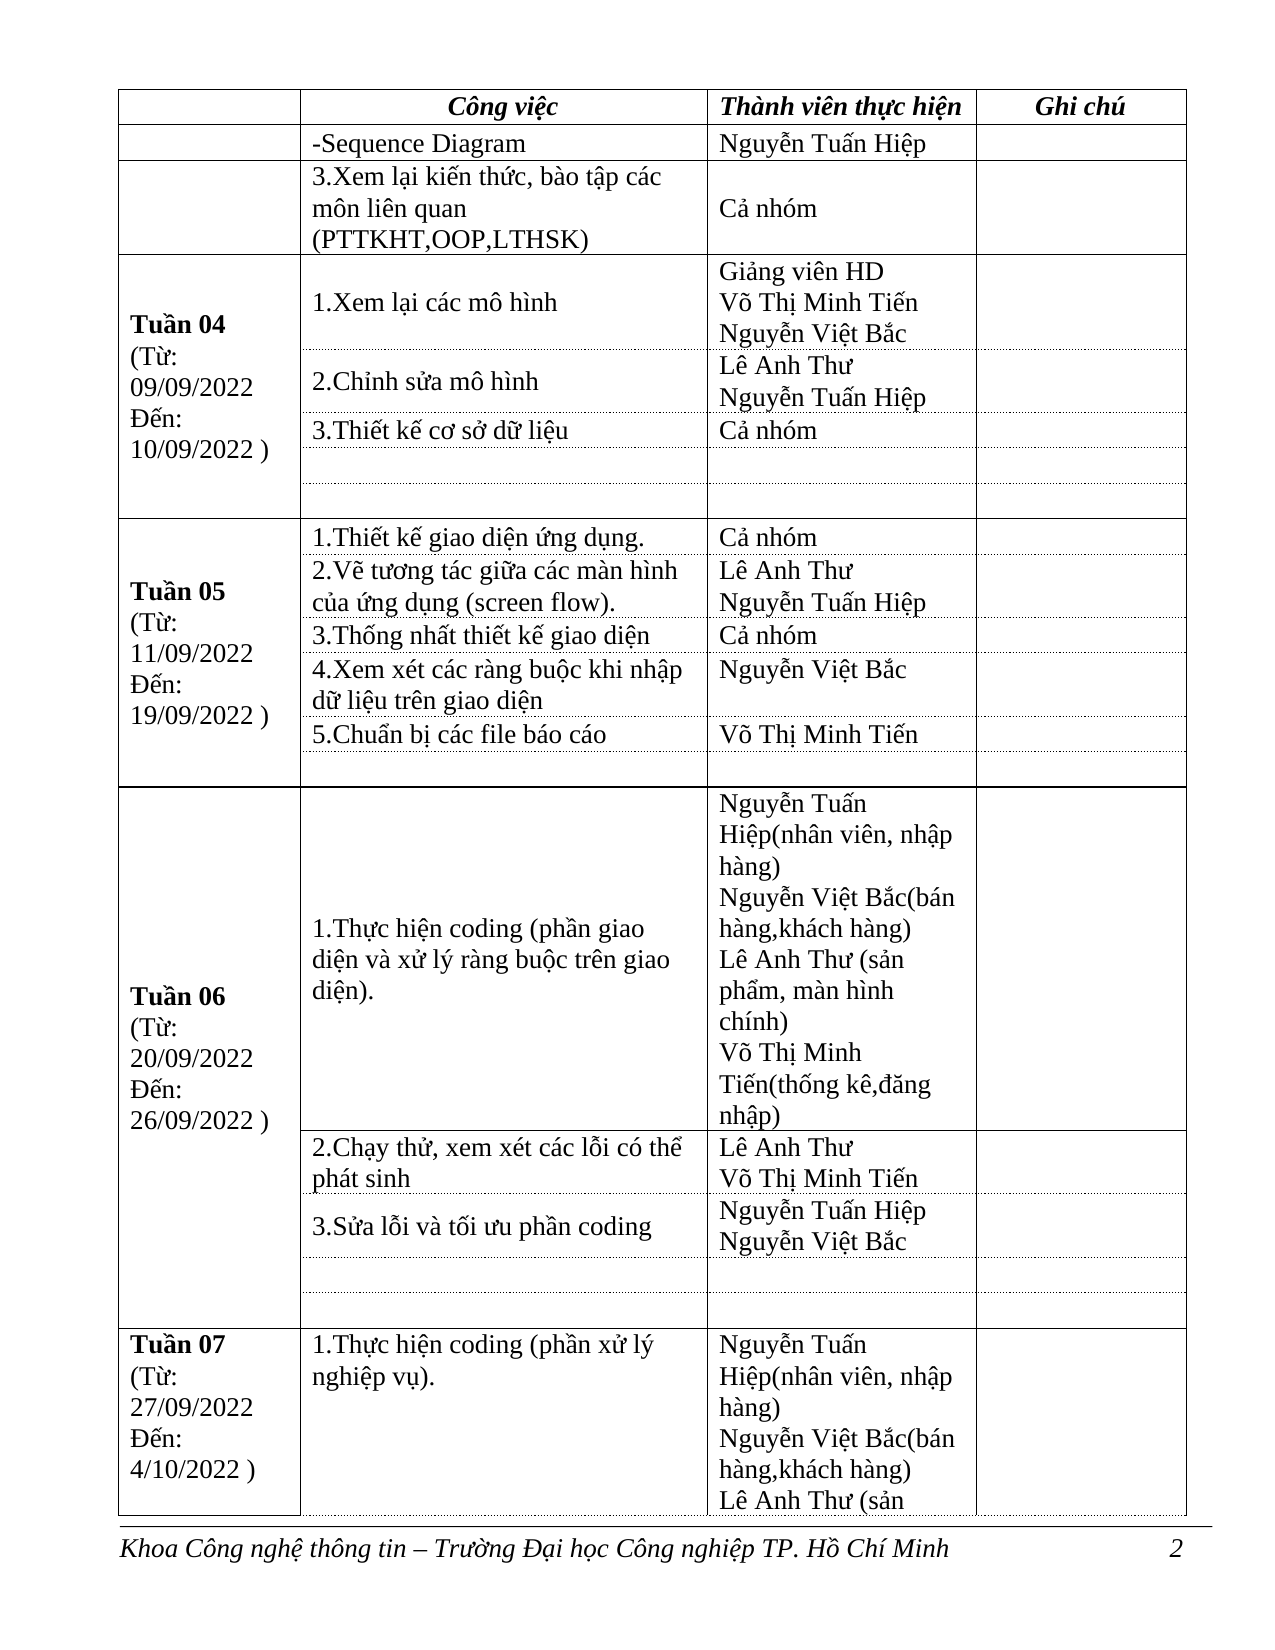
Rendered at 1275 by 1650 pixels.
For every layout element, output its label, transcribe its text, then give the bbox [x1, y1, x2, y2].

table_cell [977, 447, 1186, 483]
table_cell 1.Xem lại các mô hình [301, 255, 707, 348]
table_cell 3.Thiết kế cơ sở dữ liệu [301, 412, 707, 447]
table_cell [977, 1257, 1186, 1292]
table_cell Tuần 05 (Từ: 11/09/2022 Đến: 19/09/2022 ) [119, 519, 300, 786]
table_cell [301, 751, 707, 786]
table_cell 1.Thiết kế giao diện ứng dụng. [301, 519, 707, 553]
table_cell 3.Sửa lỗi và tối ưu phần coding [301, 1193, 707, 1257]
table_cell Lê Anh Thư Võ Thị Minh Tiến [708, 1131, 976, 1193]
table_cell [977, 751, 1186, 786]
table_cell [301, 1257, 707, 1292]
table_cell 2.Chạy thử, xem xét các lỗi có thể phát sinh [301, 1131, 707, 1193]
table_cell 5.Chuẩn bị các file báo cáo [301, 716, 707, 751]
table_cell 3.Thống nhất thiết kế giao diện [301, 617, 707, 652]
table_cell [977, 1329, 1186, 1515]
table_cell [708, 483, 976, 518]
table_cell [708, 1292, 976, 1327]
table_cell Tuần 04 (Từ: 09/09/2022 Đến: 10/09/2022 ) [119, 255, 300, 518]
table_cell Giảng viên HD Võ Thị Minh Tiến Nguyễn Việt Bắc [708, 255, 976, 348]
table_cell [977, 125, 1186, 159]
table_cell Nguyễn Tuấn Hiệp Nguyễn Việt Bắc [708, 1193, 976, 1257]
table_cell Tuần 06 (Từ: 20/09/2022 Đến: 26/09/2022 ) [119, 788, 300, 1327]
table_cell [977, 1131, 1186, 1193]
table_cell [119, 125, 300, 159]
table_cell [977, 412, 1186, 447]
table_cell -Sequence Diagram [301, 125, 707, 159]
table_cell [977, 1193, 1186, 1257]
table_cell [977, 161, 1186, 254]
table_cell 1.Thực hiện coding (phần giao diện và xử lý ràng buộc trên giao diện). [301, 788, 707, 1130]
table_header Ghi chú [977, 90, 1186, 124]
table_cell [977, 255, 1186, 348]
table_cell [977, 652, 1186, 716]
table_cell [119, 161, 300, 254]
table_cell [977, 483, 1186, 518]
table_cell [977, 617, 1186, 652]
table_cell Võ Thị Minh Tiến [708, 716, 976, 751]
table_cell [977, 1292, 1186, 1327]
table_cell [301, 483, 707, 518]
table_cell 2.Vẽ tương tác giữa các màn hình của ứng dụng (screen flow). [301, 554, 707, 617]
table_cell [977, 716, 1186, 751]
table_cell 3.Xem lại kiến thức, bào tập các môn liên quan (PTTKHT,OOP,LTHSK) [301, 161, 707, 254]
table_cell Nguyễn Tuấn Hiệp [708, 125, 976, 159]
table_cell [708, 751, 976, 786]
table_cell Cả nhóm [708, 412, 976, 447]
table_cell Nguyễn Việt Bắc [708, 652, 976, 716]
table_header Công việc [301, 90, 707, 124]
table_cell [301, 1292, 707, 1327]
table_cell [977, 554, 1186, 617]
table_cell Lê Anh Thư Nguyễn Tuấn Hiệp [708, 349, 976, 412]
table_header [119, 90, 300, 124]
table_cell [977, 519, 1186, 553]
table_cell 2.Chỉnh sửa mô hình [301, 349, 707, 412]
table_cell Cả nhóm [708, 617, 976, 652]
table_cell 4.Xem xét các ràng buộc khi nhập dữ liệu trên giao diện [301, 652, 707, 716]
table_cell Cả nhóm [708, 519, 976, 553]
table_header Thành viên thực hiện [708, 90, 976, 124]
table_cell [708, 1329, 976, 1515]
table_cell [301, 1329, 707, 1515]
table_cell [119, 1329, 300, 1515]
table_cell [708, 1257, 976, 1292]
table_cell [301, 447, 707, 483]
table_cell [977, 788, 1186, 1130]
table_cell [977, 349, 1186, 412]
table_cell Lê Anh Thư Nguyễn Tuấn Hiệp [708, 554, 976, 617]
table_cell Cả nhóm [708, 161, 976, 254]
table_cell [708, 447, 976, 483]
